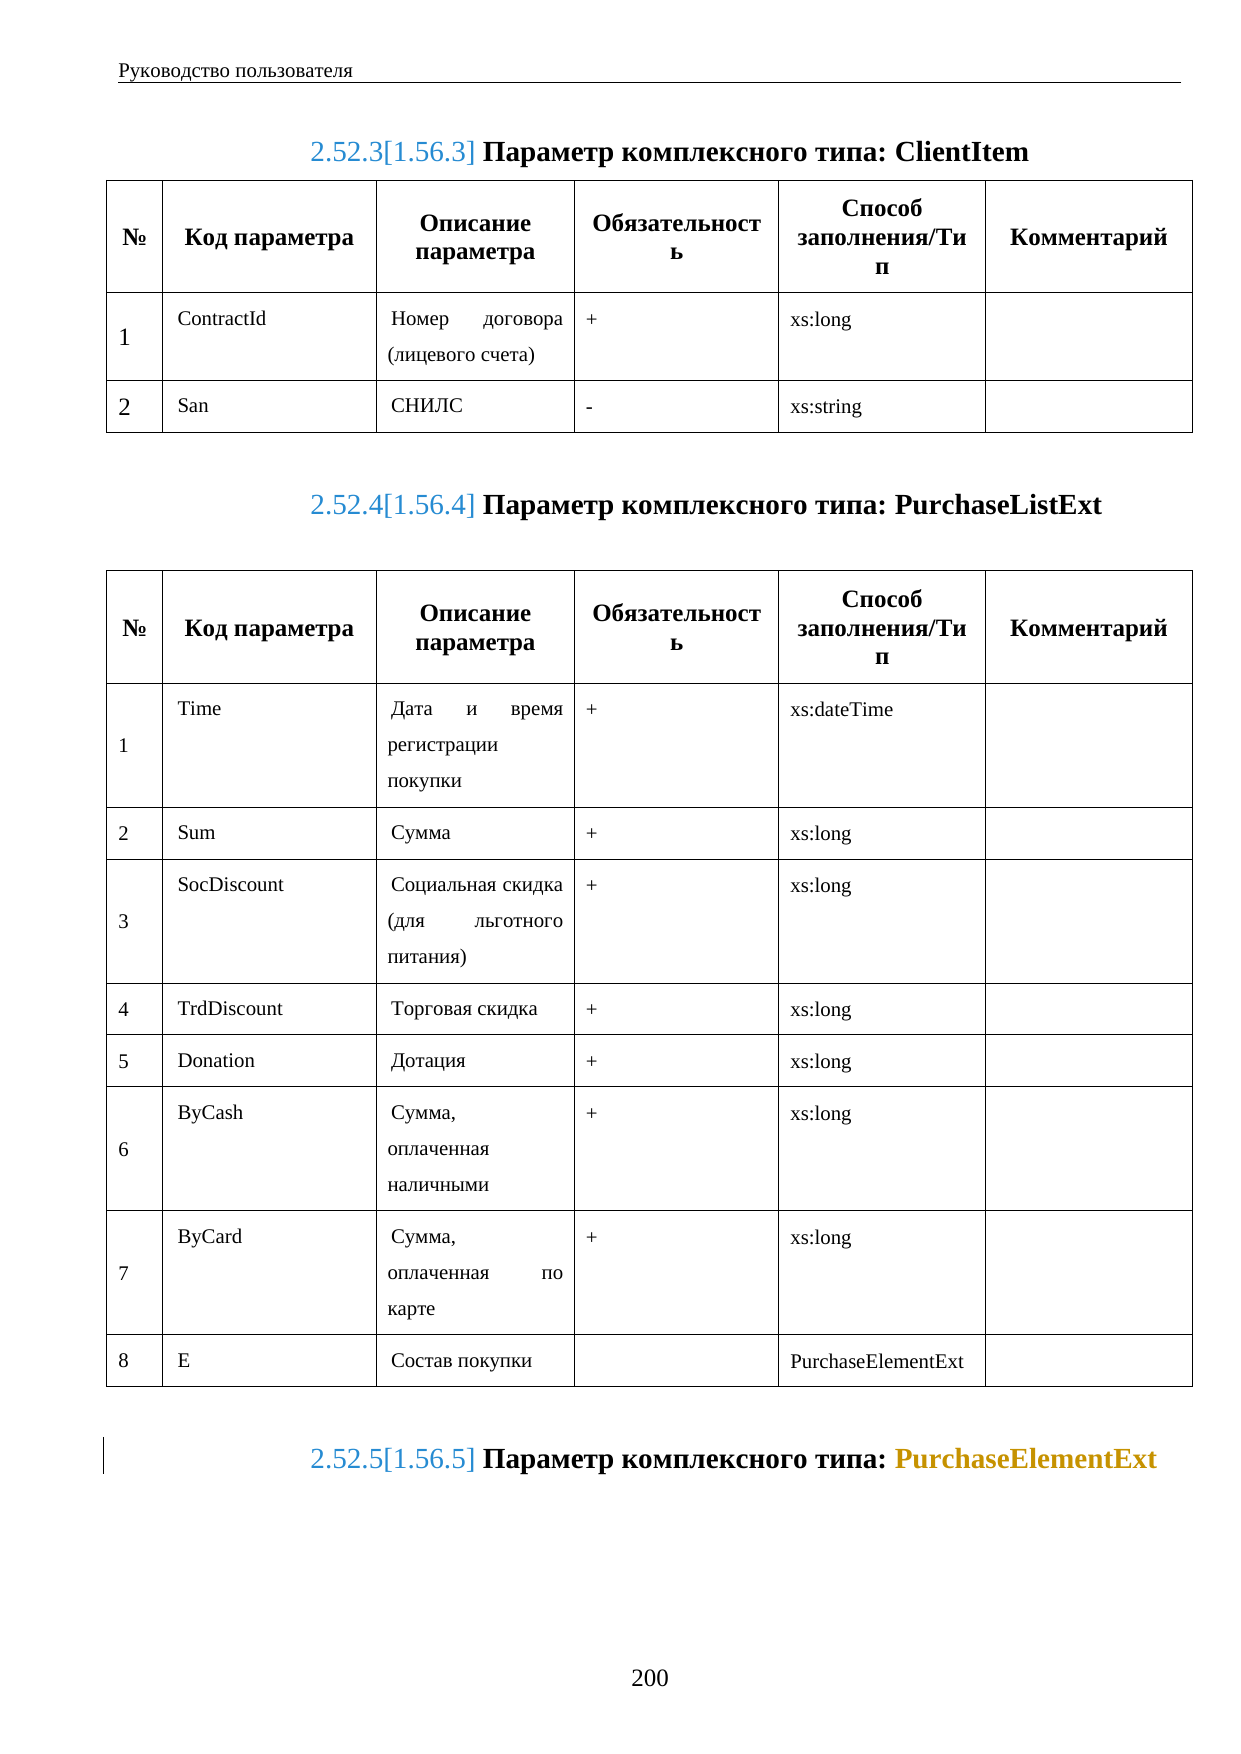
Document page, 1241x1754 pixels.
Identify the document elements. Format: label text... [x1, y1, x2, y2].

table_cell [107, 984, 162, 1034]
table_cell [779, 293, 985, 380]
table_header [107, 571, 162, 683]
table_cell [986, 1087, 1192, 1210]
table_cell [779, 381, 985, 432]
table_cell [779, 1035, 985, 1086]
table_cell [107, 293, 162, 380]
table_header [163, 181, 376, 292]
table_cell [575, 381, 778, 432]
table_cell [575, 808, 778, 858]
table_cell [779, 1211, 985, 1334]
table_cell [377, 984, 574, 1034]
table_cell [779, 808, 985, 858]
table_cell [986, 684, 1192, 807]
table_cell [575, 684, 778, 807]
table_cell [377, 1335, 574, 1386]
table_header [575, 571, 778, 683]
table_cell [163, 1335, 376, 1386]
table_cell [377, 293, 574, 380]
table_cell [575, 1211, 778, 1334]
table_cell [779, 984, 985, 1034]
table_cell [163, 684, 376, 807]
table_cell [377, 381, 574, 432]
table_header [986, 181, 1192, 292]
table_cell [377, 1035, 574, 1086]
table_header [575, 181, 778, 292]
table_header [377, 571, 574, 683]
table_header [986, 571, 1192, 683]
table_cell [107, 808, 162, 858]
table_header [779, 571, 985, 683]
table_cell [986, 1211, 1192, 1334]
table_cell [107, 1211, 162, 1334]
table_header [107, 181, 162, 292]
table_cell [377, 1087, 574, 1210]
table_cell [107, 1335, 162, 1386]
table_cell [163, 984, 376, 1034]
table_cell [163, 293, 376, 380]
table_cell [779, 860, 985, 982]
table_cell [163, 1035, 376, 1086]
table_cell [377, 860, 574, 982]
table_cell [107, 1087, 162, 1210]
subtitle Параметр комплексного типа: PurchaseListExt [310, 483, 1181, 520]
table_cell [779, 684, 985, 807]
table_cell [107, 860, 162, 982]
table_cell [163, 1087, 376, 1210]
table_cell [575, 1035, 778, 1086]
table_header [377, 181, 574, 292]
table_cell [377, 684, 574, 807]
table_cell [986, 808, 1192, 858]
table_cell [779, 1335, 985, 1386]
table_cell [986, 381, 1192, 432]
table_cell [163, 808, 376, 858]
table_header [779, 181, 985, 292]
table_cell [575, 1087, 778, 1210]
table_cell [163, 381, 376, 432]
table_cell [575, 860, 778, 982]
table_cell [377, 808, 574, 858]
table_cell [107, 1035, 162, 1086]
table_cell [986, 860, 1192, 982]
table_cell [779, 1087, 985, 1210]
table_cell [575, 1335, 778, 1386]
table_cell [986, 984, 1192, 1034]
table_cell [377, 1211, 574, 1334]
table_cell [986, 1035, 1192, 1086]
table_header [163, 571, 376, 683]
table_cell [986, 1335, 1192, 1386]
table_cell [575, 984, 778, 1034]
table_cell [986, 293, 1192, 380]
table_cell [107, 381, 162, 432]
subtitle Параметр комплексного типа: ClientItem [310, 130, 1181, 167]
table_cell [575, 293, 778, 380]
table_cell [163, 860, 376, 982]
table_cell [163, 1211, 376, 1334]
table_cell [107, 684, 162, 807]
subtitle Параметр комплексного типа: PurchaseElementExt [310, 1437, 1181, 1474]
